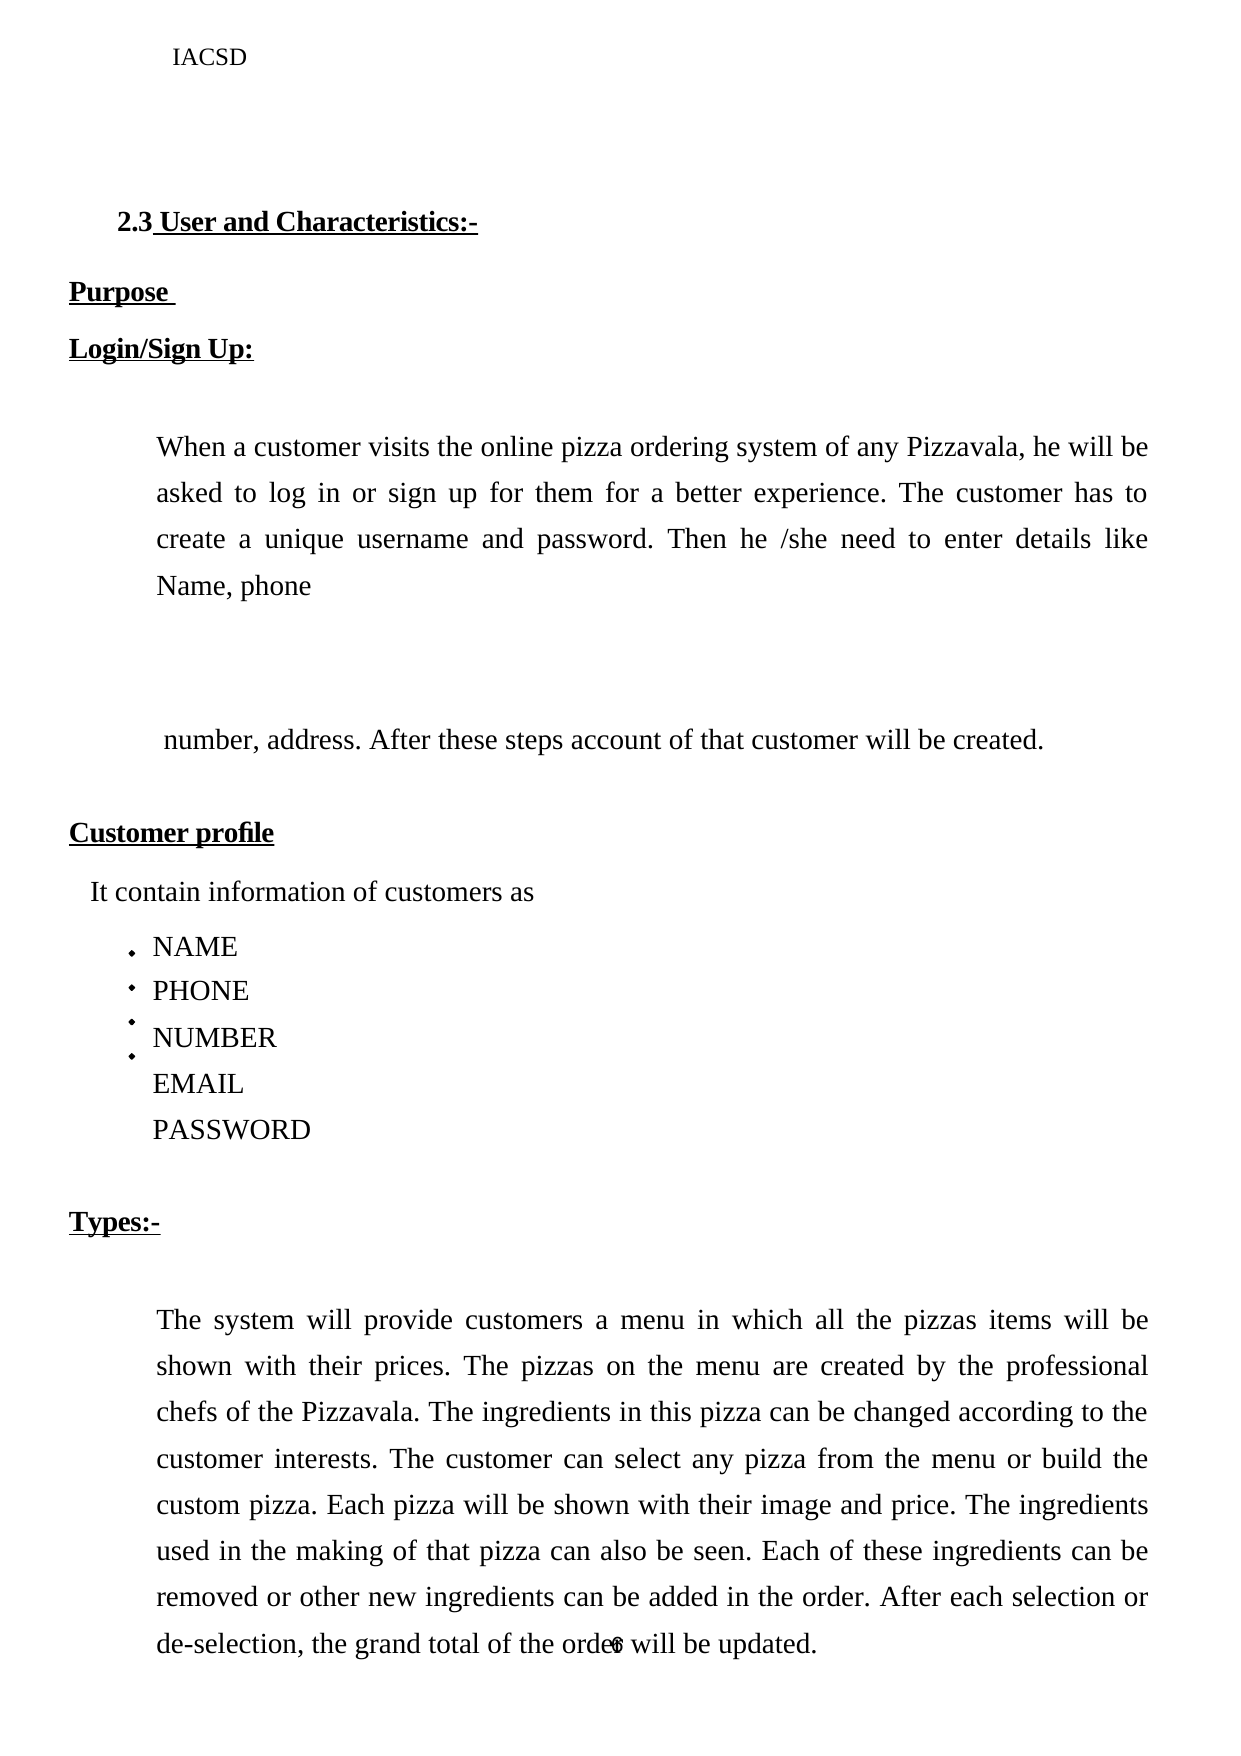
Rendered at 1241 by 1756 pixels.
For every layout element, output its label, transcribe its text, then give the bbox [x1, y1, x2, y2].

text It contain information of customers as NAME [90, 853, 536, 963]
subtitle Types:- [69, 1204, 1219, 1238]
subtitle Purpose [69, 274, 1219, 307]
text The system will provide customers a menu in which all the pizzas items will be shown with their prices. The pizzas on the menu are created by the professional chefs of the Pizzavala. The ingredients in this pizza can be changed according to the customer interests. The customer can select any pizza from the menu or build the custom pizza. Each pizza will be shown with their image and price. The ingredients used in the making of that pizza can also be seen. Each of these ingredients can be removed or other new ingredients can be added in the order. After each selection or de-selection, the grand total of the order will be updated. [156, 1302, 1150, 1659]
subtitle Login/Sign Up: [69, 331, 1219, 364]
text PHONE NUMBER EMAIL PASSWORD [152, 973, 344, 1146]
text 2.3 User and Characteristics:- [69, 204, 1150, 238]
text When a customer visits the online pizza ordering system of any Pizzavala, he will be asked to log in or sign up for them for a better experience. The customer has to create a unique username and password. Then he /she need to enter details like Name, phone [156, 429, 1150, 601]
text number, address. After these steps account of that customer will be created. [156, 722, 1150, 756]
subtitle Customer proﬁle [69, 815, 1219, 849]
